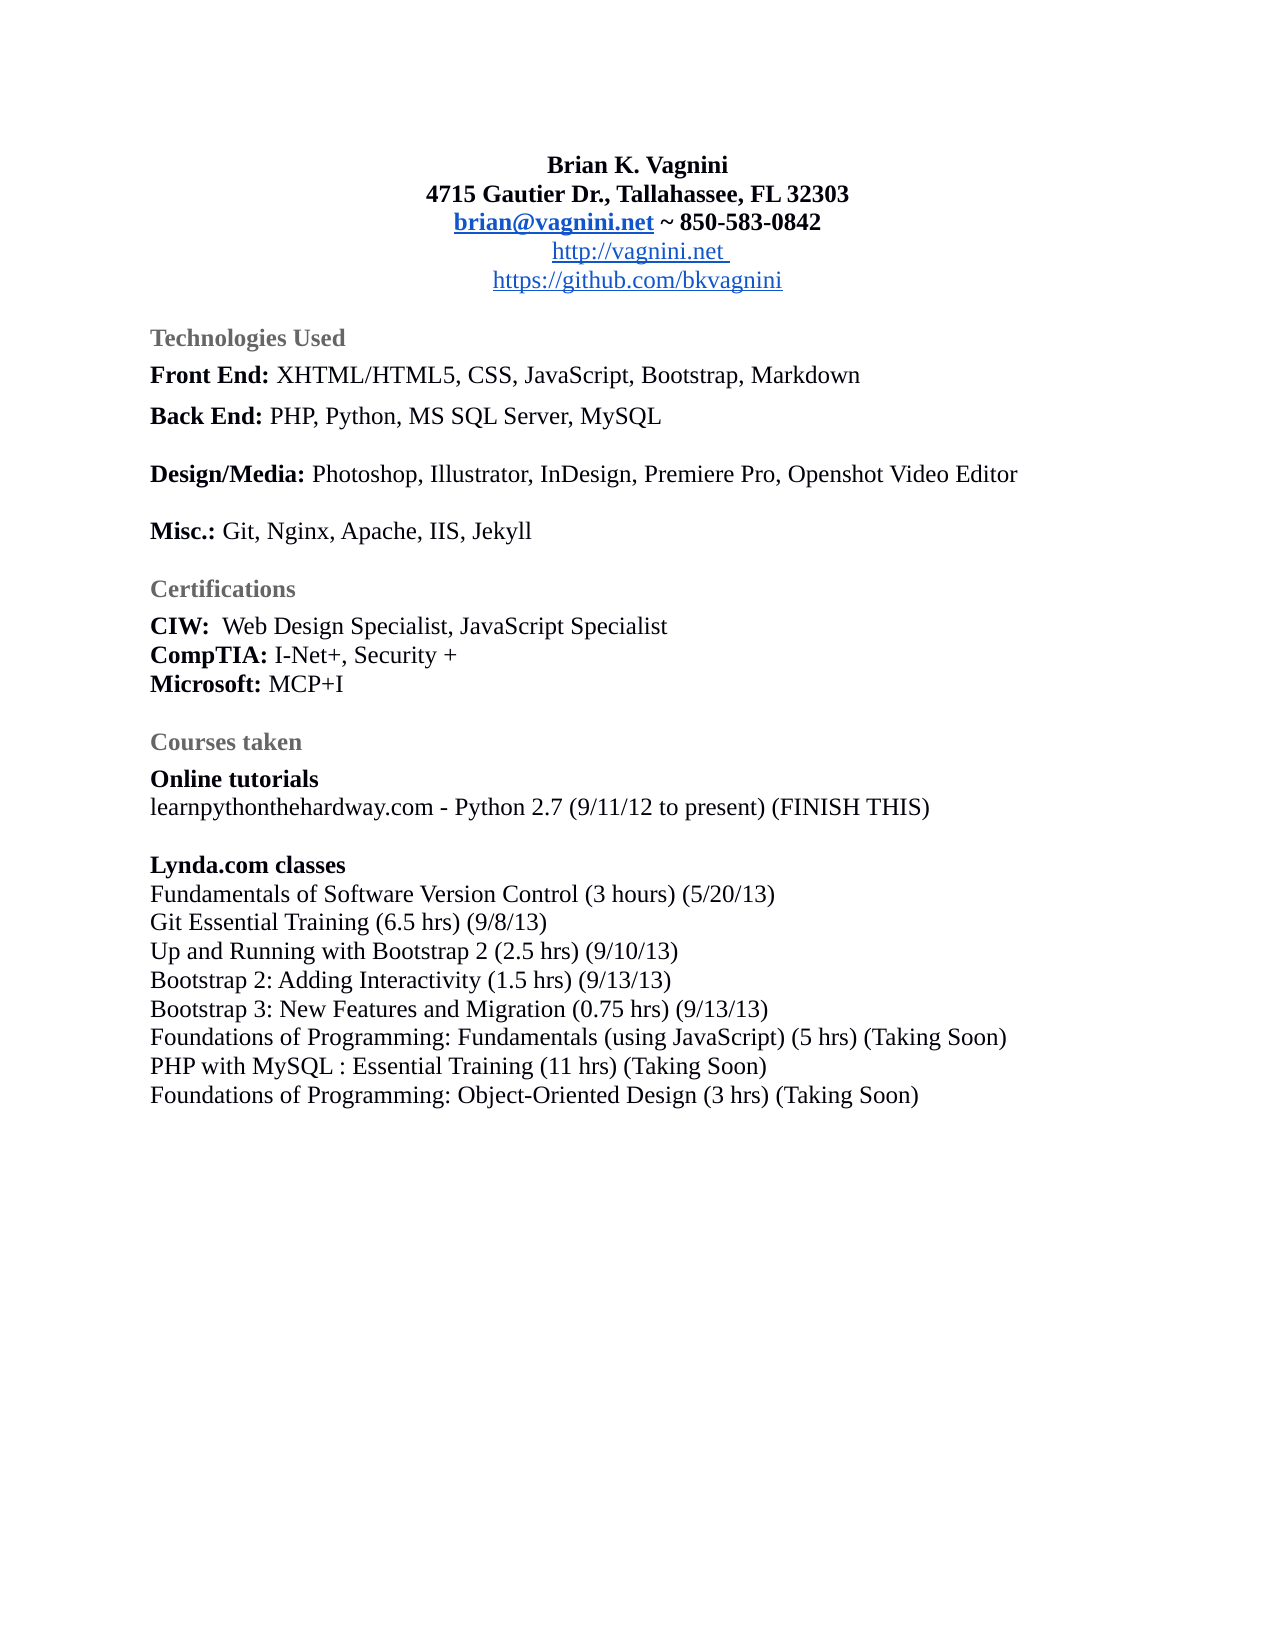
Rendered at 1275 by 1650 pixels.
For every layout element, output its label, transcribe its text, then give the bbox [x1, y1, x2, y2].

text http://vagnini.net [150, 236, 1125, 265]
subtitle Certifications [150, 574, 1125, 603]
text Up and Running with Bootstrap 2 (2.5 hrs) (9/10/13) [150, 936, 1125, 965]
text CIW: Web Design Specialist, JavaScript Specialist [150, 611, 1125, 640]
text Fundamentals of Software Version Control (3 hours) (5/20/13) [150, 879, 1125, 907]
text Bootstrap 2: Adding Interactivity (1.5 hrs) (9/13/13) [150, 965, 1125, 994]
text Bootstrap 3: New Features and Migration (0.75 hrs) (9/13/13) [150, 994, 1125, 1022]
text brian@vagnini.net ~ 850-583-0842 [150, 207, 1125, 236]
subtitle Courses taken [150, 727, 1125, 755]
text Lynda.com classes [150, 850, 1125, 879]
text Design/Media: Photoshop, Illustrator, InDesign, Premiere Pro, Openshot Video Editor [150, 459, 1125, 487]
text Foundations of Programming: Object-Oriented Design (3 hrs) (Taking Soon) [150, 1080, 1125, 1109]
subtitle Technologies Used [150, 323, 1125, 352]
text Brian K. Vagnini [150, 150, 1125, 179]
text Online tutorials [150, 764, 1125, 792]
text Foundations of Programming: Fundamentals (using JavaScript) (5 hrs) (Taking Soon) [150, 1022, 1125, 1051]
text https://github.com/bkvagnini [150, 265, 1125, 294]
text PHP with MySQL : Essential Training (11 hrs) (Taking Soon) [150, 1051, 1125, 1080]
text CompTIA: I-Net+, Security + [150, 640, 1125, 669]
text 4715 Gautier Dr., Tallahassee, FL 32303 [150, 179, 1125, 207]
text Misc.: Git, Nginx, Apache, IIS, Jekyll [150, 516, 1125, 545]
text Back End: PHP, Python, MS SQL Server, MySQL [150, 401, 1125, 430]
text learnpythonthehardway.com - Python 2.7 (9/11/12 to present) (FINISH THIS) [150, 792, 1125, 821]
text Git Essential Training (6.5 hrs) (9/8/13) [150, 907, 1125, 936]
text Microsoft: MCP+I [150, 669, 1125, 697]
text Front End: XHTML/HTML5, CSS, JavaScript, Bootstrap, Markdown [150, 360, 1125, 389]
